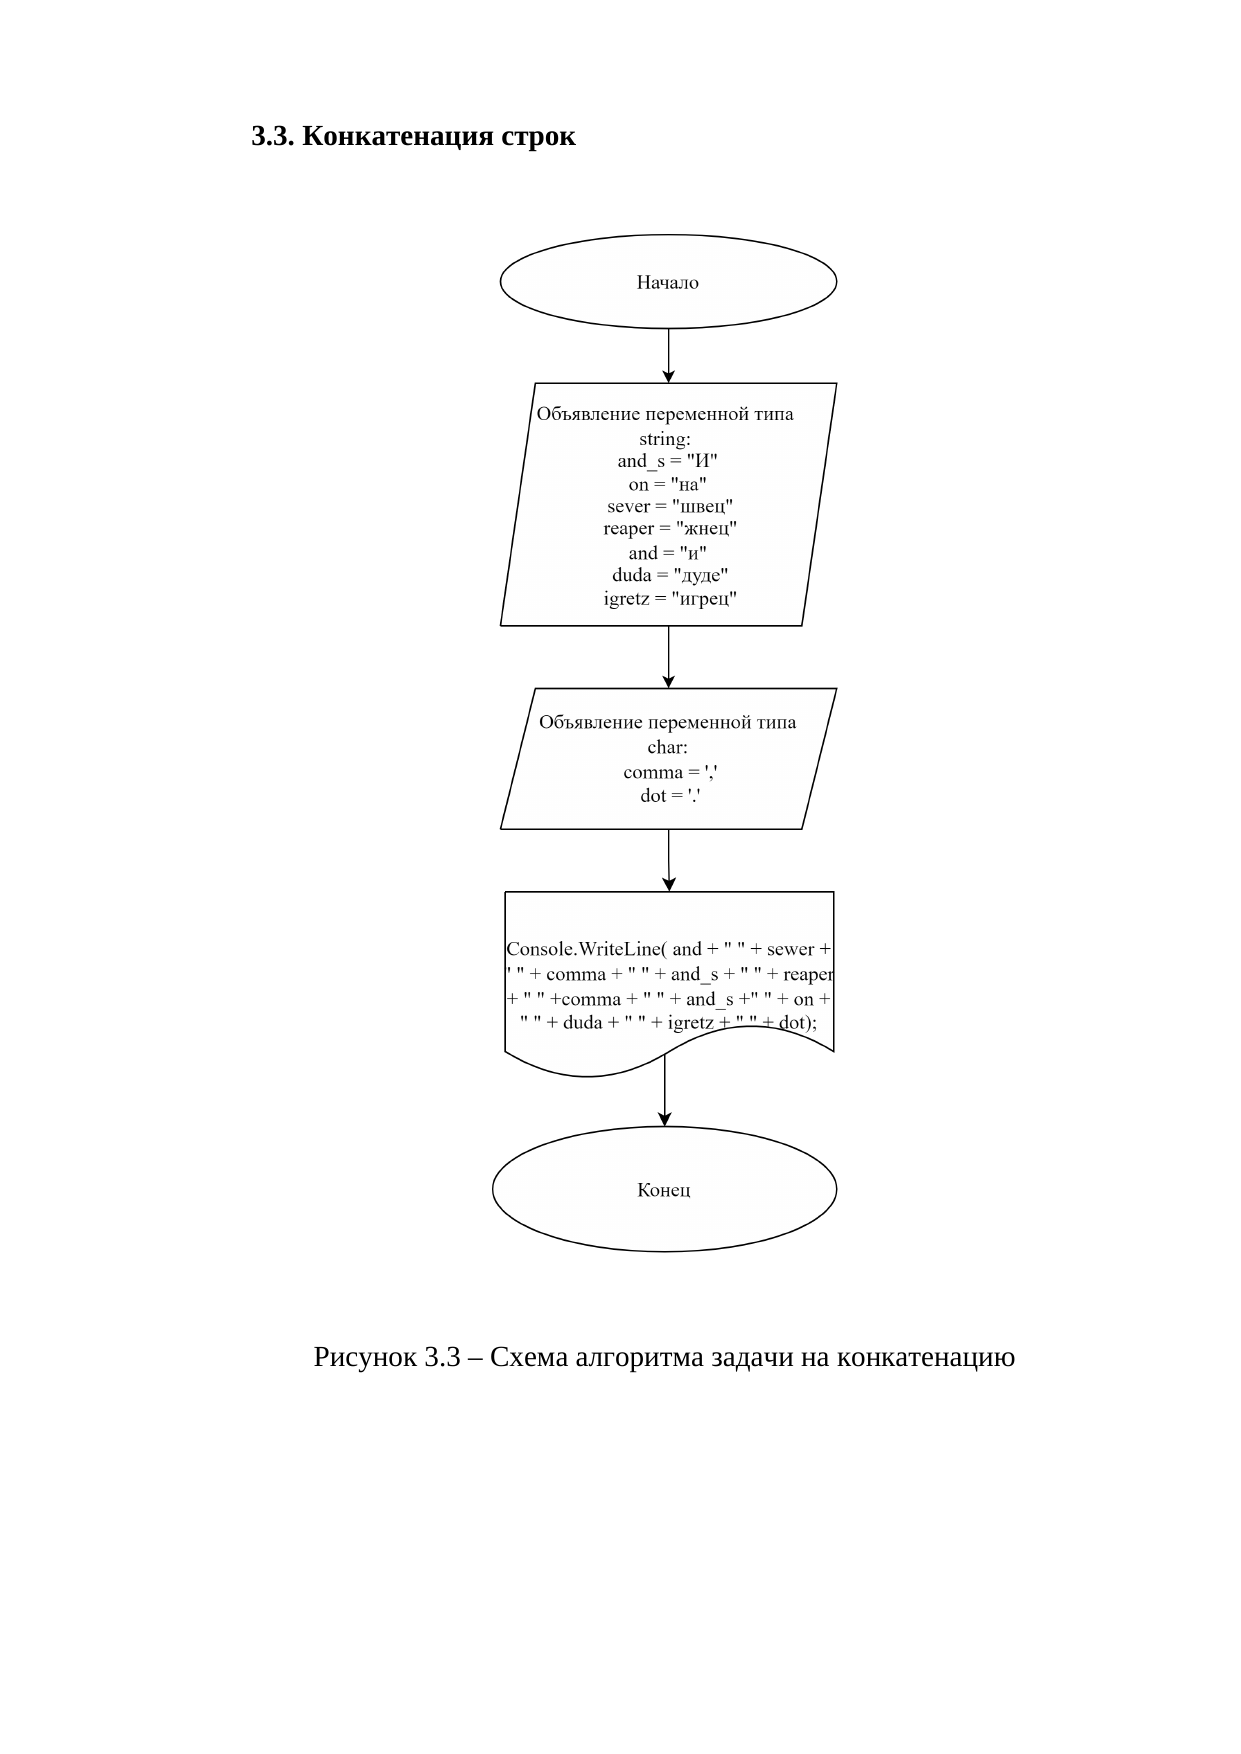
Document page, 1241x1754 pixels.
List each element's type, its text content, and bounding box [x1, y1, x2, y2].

picture [476, 218, 853, 1268]
text 3.3. Конкатенация строк [177, 118, 1152, 152]
text Рисунок 3.3 – Схема алгоритма задачи на конкатенацию [177, 1339, 1152, 1372]
